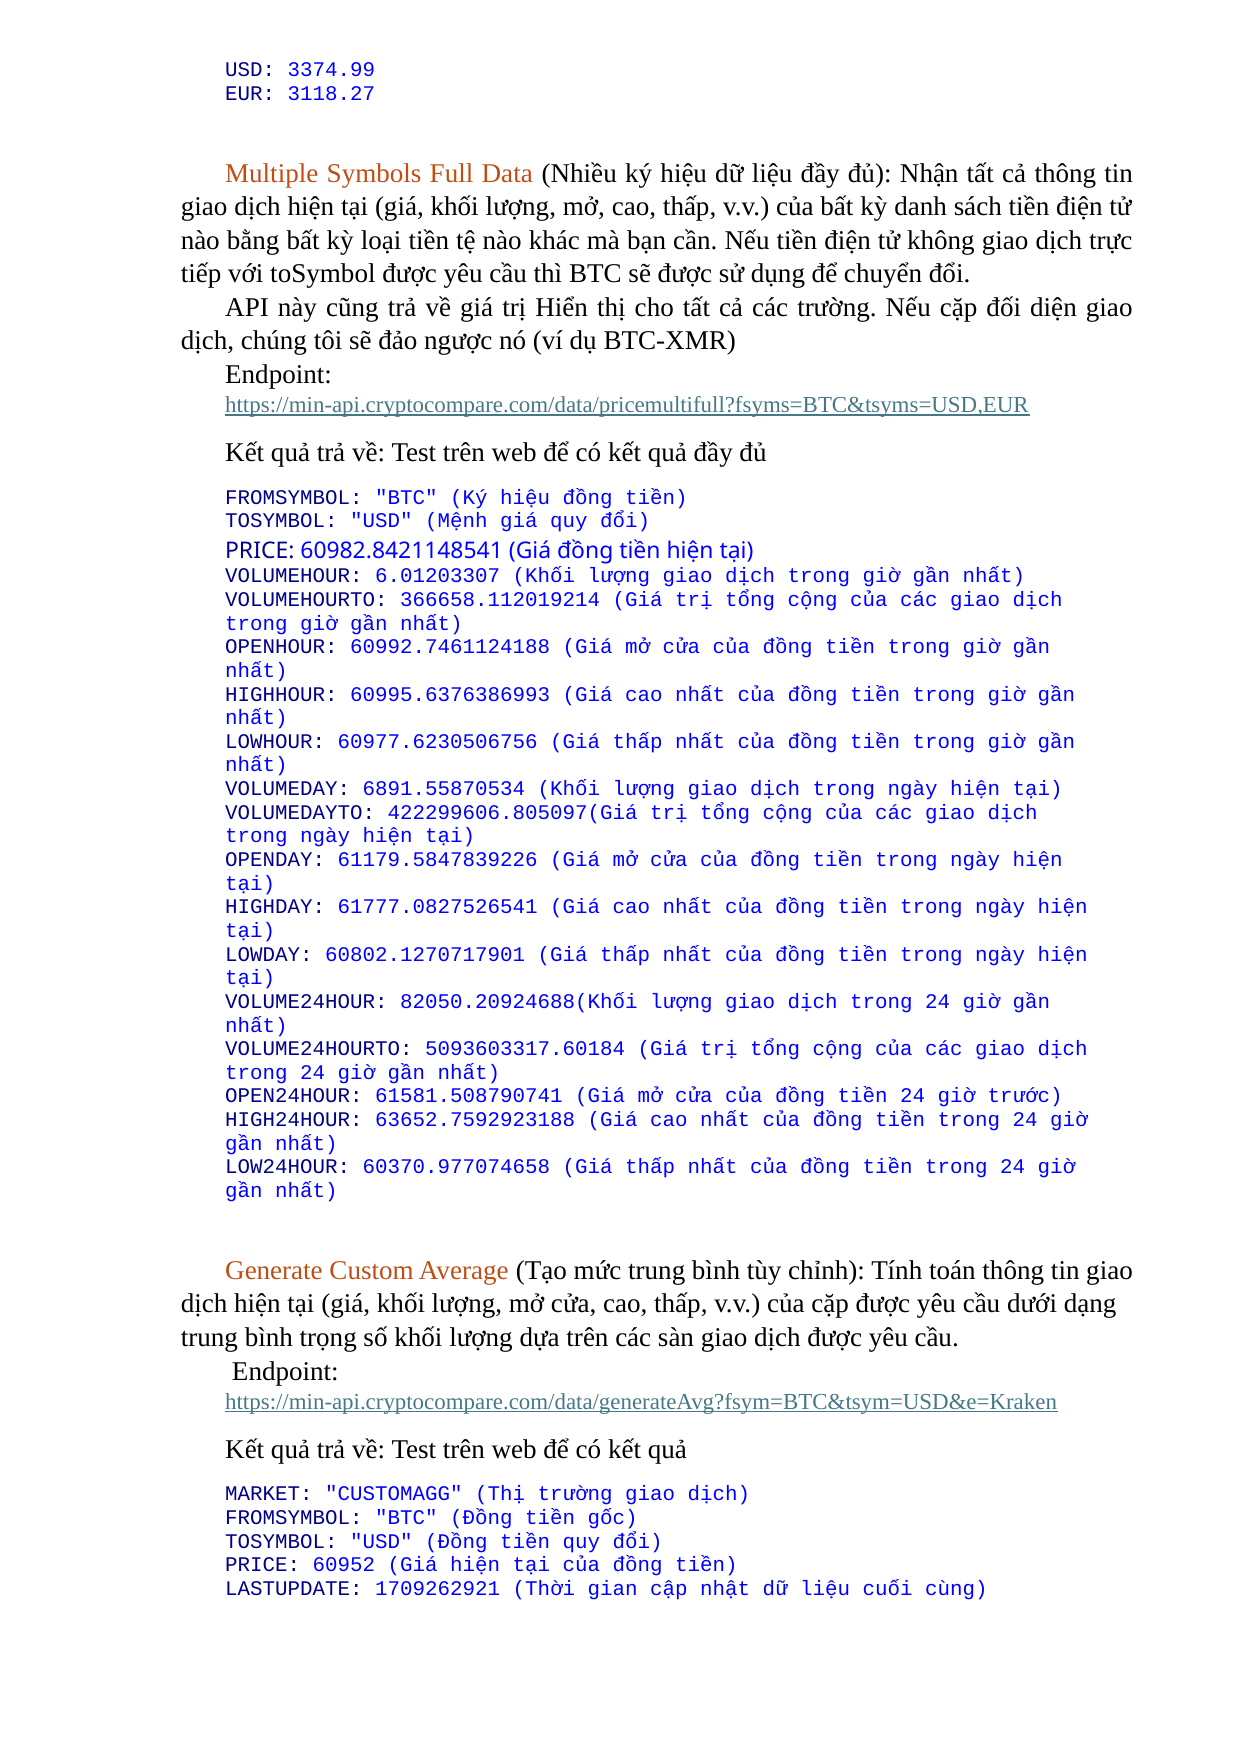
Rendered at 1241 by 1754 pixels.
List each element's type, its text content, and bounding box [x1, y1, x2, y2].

text VOLUME24HOURTO: 5093603317.60184 (Giá trị tổng cộng của các giao dịch trong 24 giờ gần nhất) [225, 1038, 1090, 1086]
text HIGHHOUR: 60995.6376386993 (Giá cao nhất của đồng tiền trong giờ gần nhất) [225, 683, 1090, 731]
list Multiple Symbols Full Data (Nhiều ký hiệu dữ liệu đầy đủ): Nhận tất cả thông tin giao dịch hiện tại (giá, khối lượng, mở, cao, thấp, v.v.) của bất kỳ danh sách tiền điện tử nào bằng bất kỳ loại tiền tệ nào khác mà bạn cần. Nếu tiền điện tử không giao dịch trực tiếp với toSymbol được yêu cầu thì BTC sẽ được sử dụng để chuyển đổi. [181, 157, 1134, 288]
text LOW24HOUR: 60370.977074658 (Giá thấp nhất của đồng tiền trong 24 giờ gần nhất) [225, 1156, 1090, 1204]
list Generate Custom Average (Tạo mức trung bình tùy chỉnh): Tính toán thông tin giao dịch hiện tại (giá, khối lượng, mở cửa, cao, thấp, v.v.) của cặp được yêu cầu dưới dạng trung bình trọng số khối lượng dựa trên các sàn giao dịch được yêu cầu. [181, 1254, 1134, 1352]
text OPEN24HOUR: 61581.508790741 (Giá mở cửa của đồng tiền 24 giờ trước) [225, 1086, 1090, 1109]
text HIGH24HOUR: 63652.7592923188 (Giá cao nhất của đồng tiền trong 24 giờ gần nhất) [225, 1109, 1090, 1156]
text PRICE: 60952 (Giá hiện tại của đồng tiền) [225, 1554, 1090, 1578]
list API này cũng trả về giá trị Hiển thị cho tất cả các trường. Nếu cặp đối diện giao dịch, chúng tôi sẽ đảo ngược nó (ví dụ BTC-XMR) [181, 291, 1134, 356]
text OPENDAY: 61179.5847839226 (Giá mở cửa của đồng tiền trong ngày hiện tại) [225, 849, 1090, 896]
text TOSYMBOL: "USD" (Mệnh giá quy đổi) [225, 510, 1090, 534]
text LASTUPDATE: 1709262921 (Thời gian cập nhật dữ liệu cuối cùng) [225, 1578, 1090, 1602]
list https://min-api.cryptocompare.com/data/pricemultifull?fsyms=BTC&tsyms=USD,EUR [181, 391, 1134, 418]
text MARKET: "CUSTOMAGG" (Thị trường giao dịch) [225, 1483, 1090, 1507]
text VOLUMEDAY: 6891.55870534 (Khối lượng giao dịch trong ngày hiện tại) [225, 778, 1090, 802]
text VOLUMEDAYTO: 422299606.805097(Giá trị tổng cộng của các giao dịch trong ngày hiện tại) [225, 802, 1090, 849]
text Kết quả trả về: Test trên web để có kết quả [150, 1433, 1090, 1464]
text FROMSYMBOL: "BTC" (Đồng tiền gốc) [225, 1507, 1090, 1531]
list Endpoint: [181, 358, 1134, 389]
text VOLUMEHOURTO: 366658.112019214 (Giá trị tổng cộng của các giao dịch trong giờ gần nhất) [225, 589, 1090, 636]
text LOWHOUR: 60977.6230506756 (Giá thấp nhất của đồng tiền trong giờ gần nhất) [225, 731, 1090, 778]
text VOLUME24HOUR: 82050.20924688(Khối lượng giao dịch trong 24 giờ gần nhất) [225, 991, 1090, 1038]
text EUR: 3118.27 [225, 83, 1090, 106]
text LOWDAY: 60802.1270717901 (Giá thấp nhất của đồng tiền trong ngày hiện tại) [225, 944, 1090, 991]
text FROMSYMBOL: "BTC" (Ký hiệu đồng tiền) [225, 487, 1090, 510]
text HIGHDAY: 61777.0827526541 (Giá cao nhất của đồng tiền trong ngày hiện tại) [225, 896, 1090, 944]
text PRICE: 60982.8421148541 (Giá đồng tiền hiện tại) [225, 534, 1090, 565]
text TOSYMBOL: "USD" (Đồng tiền quy đổi) [225, 1531, 1090, 1554]
list Endpoint: [181, 1354, 1134, 1386]
text USD: 3374.99 [225, 59, 1090, 83]
list https://min-api.cryptocompare.com/data/generateAvg?fsym=BTC&tsym=USD&e=Kraken [181, 1388, 1134, 1414]
text OPENHOUR: 60992.7461124188 (Giá mở cửa của đồng tiền trong giờ gần nhất) [225, 636, 1090, 683]
text Kết quả trả về: Test trên web để có kết quả đầy đủ [150, 437, 1090, 468]
text VOLUMEHOUR: 6.01203307 (Khối lượng giao dịch trong giờ gần nhất) [225, 565, 1090, 589]
